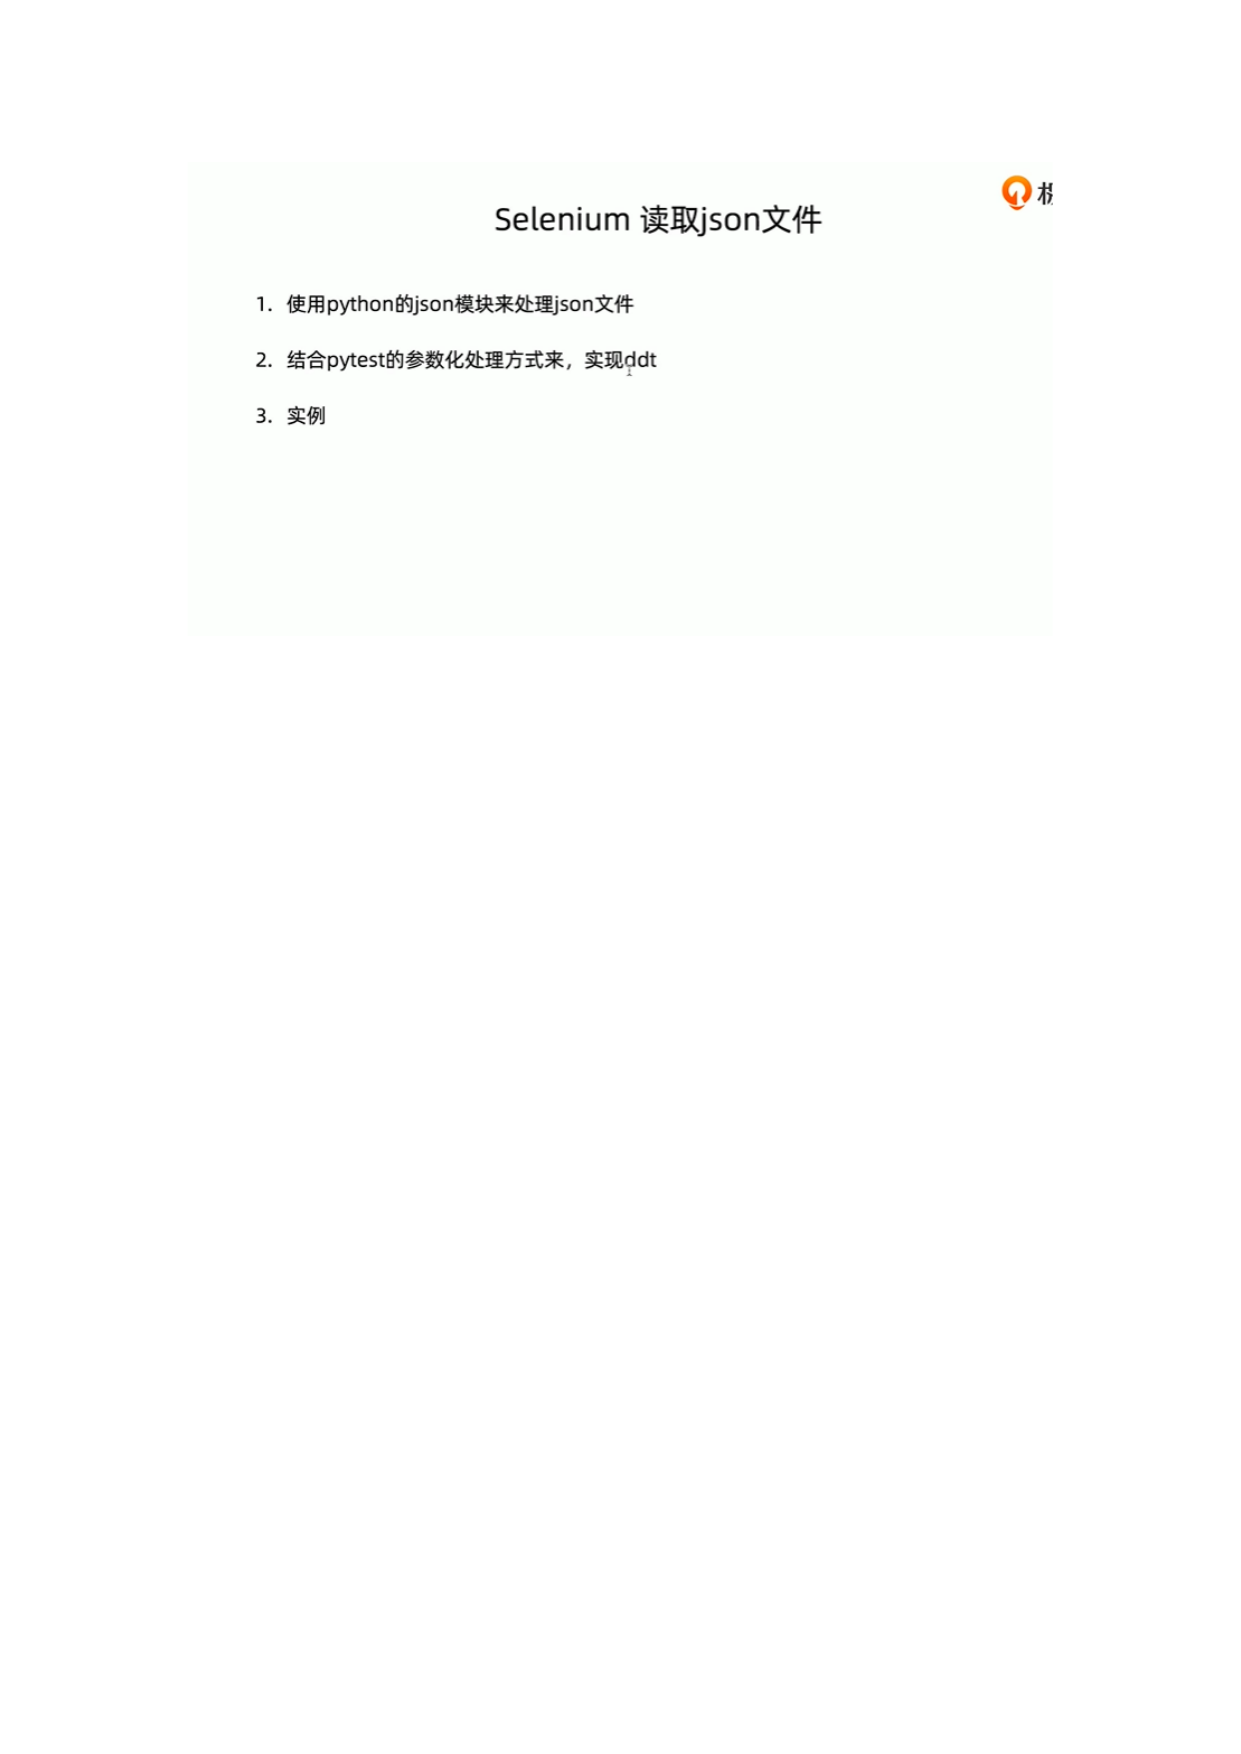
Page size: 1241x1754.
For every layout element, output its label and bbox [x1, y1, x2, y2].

picture [187, 162, 1053, 636]
